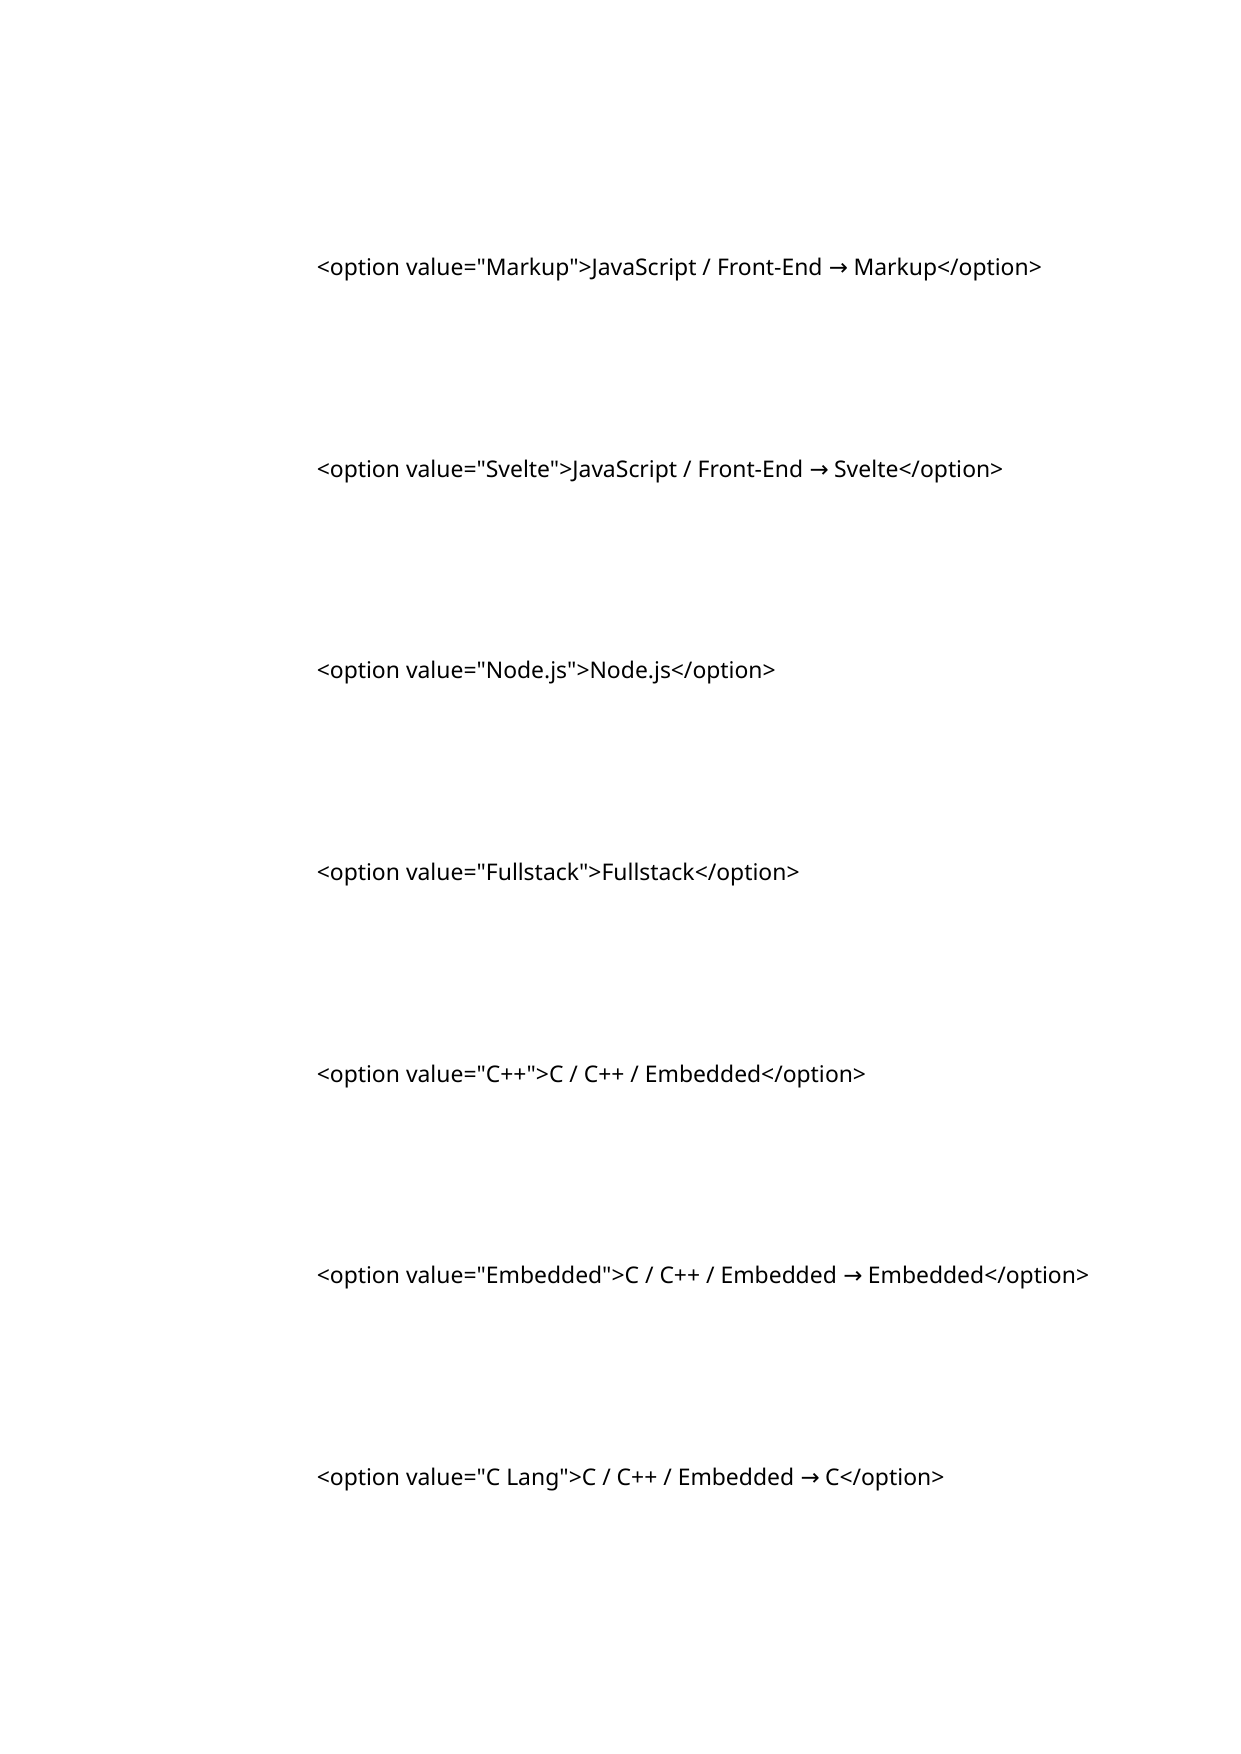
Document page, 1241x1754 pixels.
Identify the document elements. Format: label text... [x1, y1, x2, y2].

text <option value="Node.js">Node.js</option> [150, 654, 1090, 685]
text <option value="Svelte">JavaScript / Front-End → Svelte</option> [150, 452, 1090, 484]
text <option value="C Lang">C / C++ / Embedded → C</option> [150, 1461, 1090, 1492]
text <option value="Embedded">C / C++ / Embedded → Embedded</option> [150, 1259, 1090, 1290]
text <option value="Markup">JavaScript / Front-End → Markup</option> [150, 251, 1090, 282]
text <option value="Fullstack">Fullstack</option> [150, 856, 1090, 887]
text <option value="C++">C / C++ / Embedded</option> [150, 1057, 1090, 1089]
